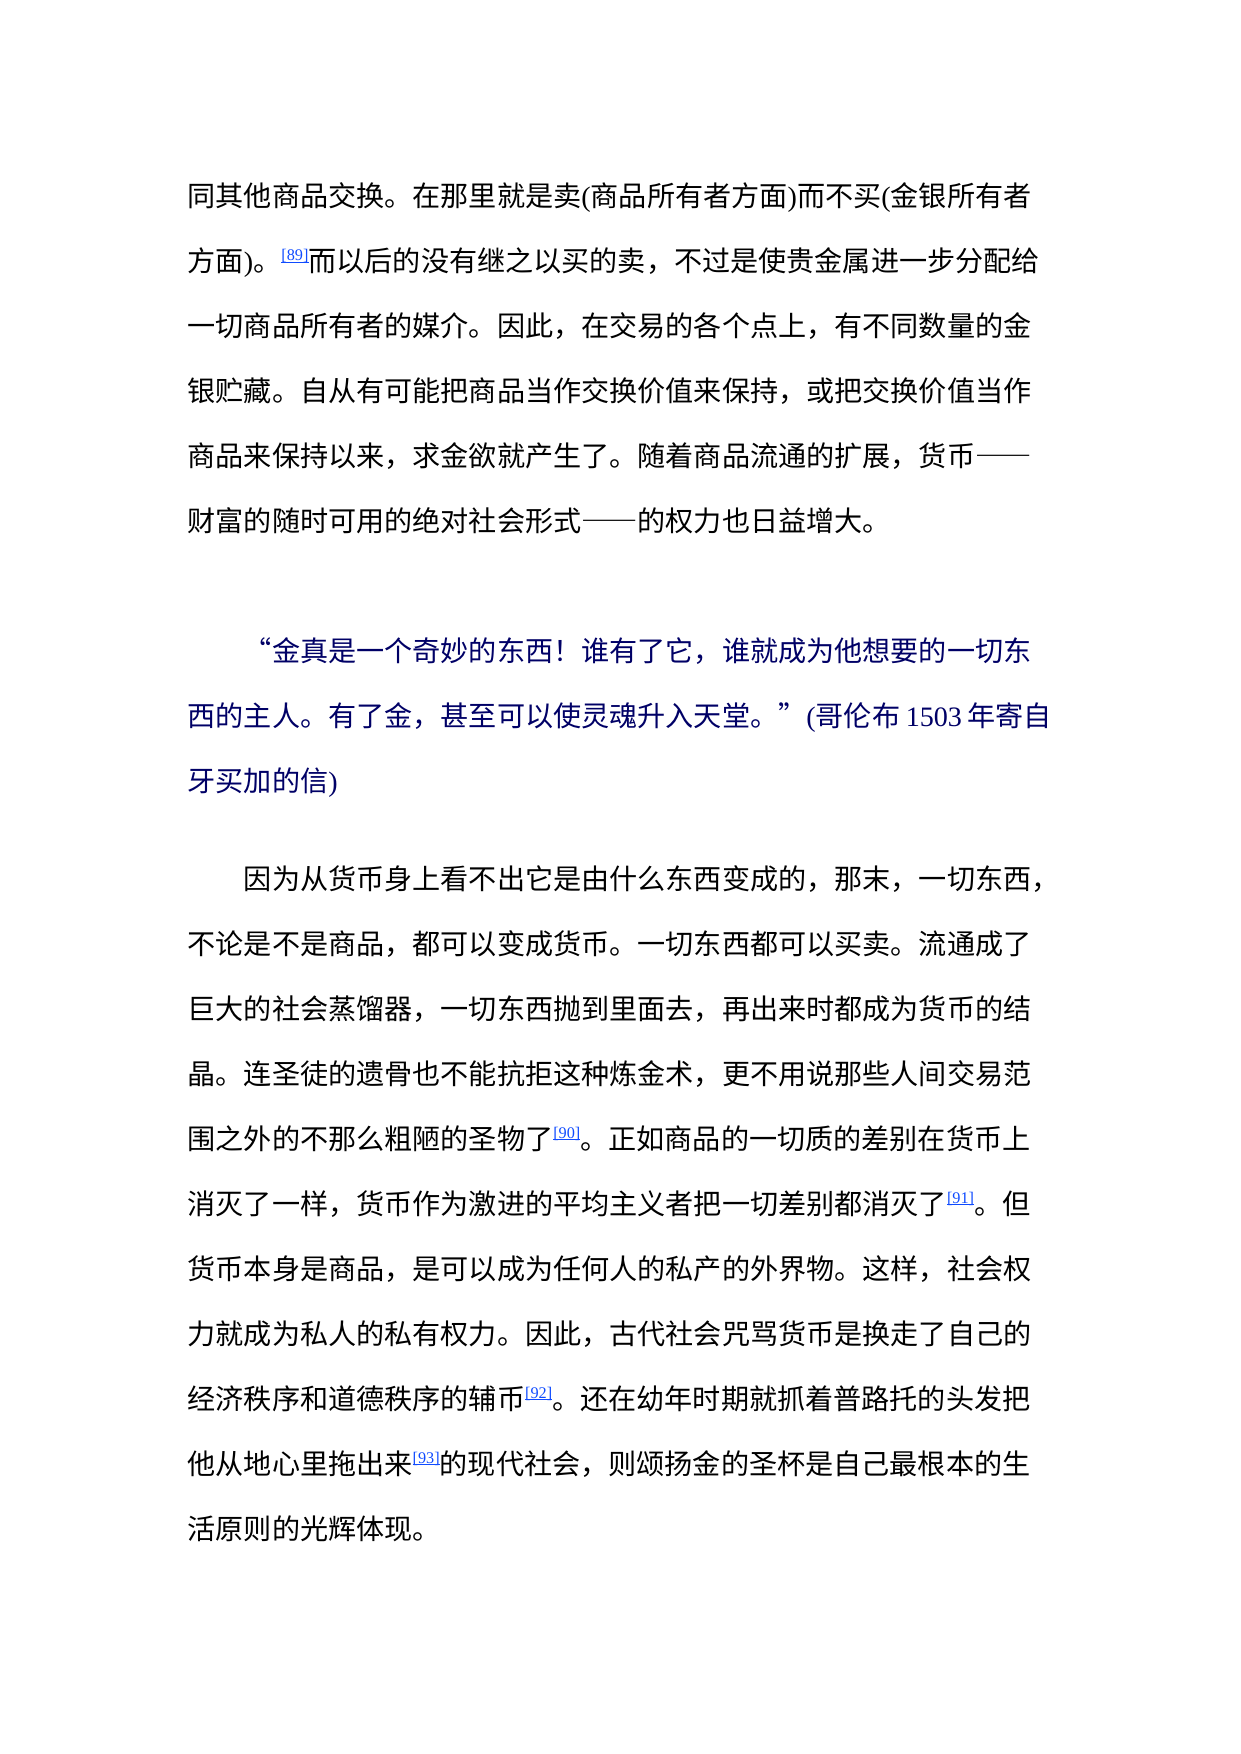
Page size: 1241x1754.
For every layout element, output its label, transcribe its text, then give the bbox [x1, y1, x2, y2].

text “金真是一个奇妙的东西！谁有了它，谁就成为他想要的一切东西的主人。有了金，甚至可以使灵魂升入天堂。”(哥伦布1503年寄自牙买加的信) [187, 617, 1053, 812]
